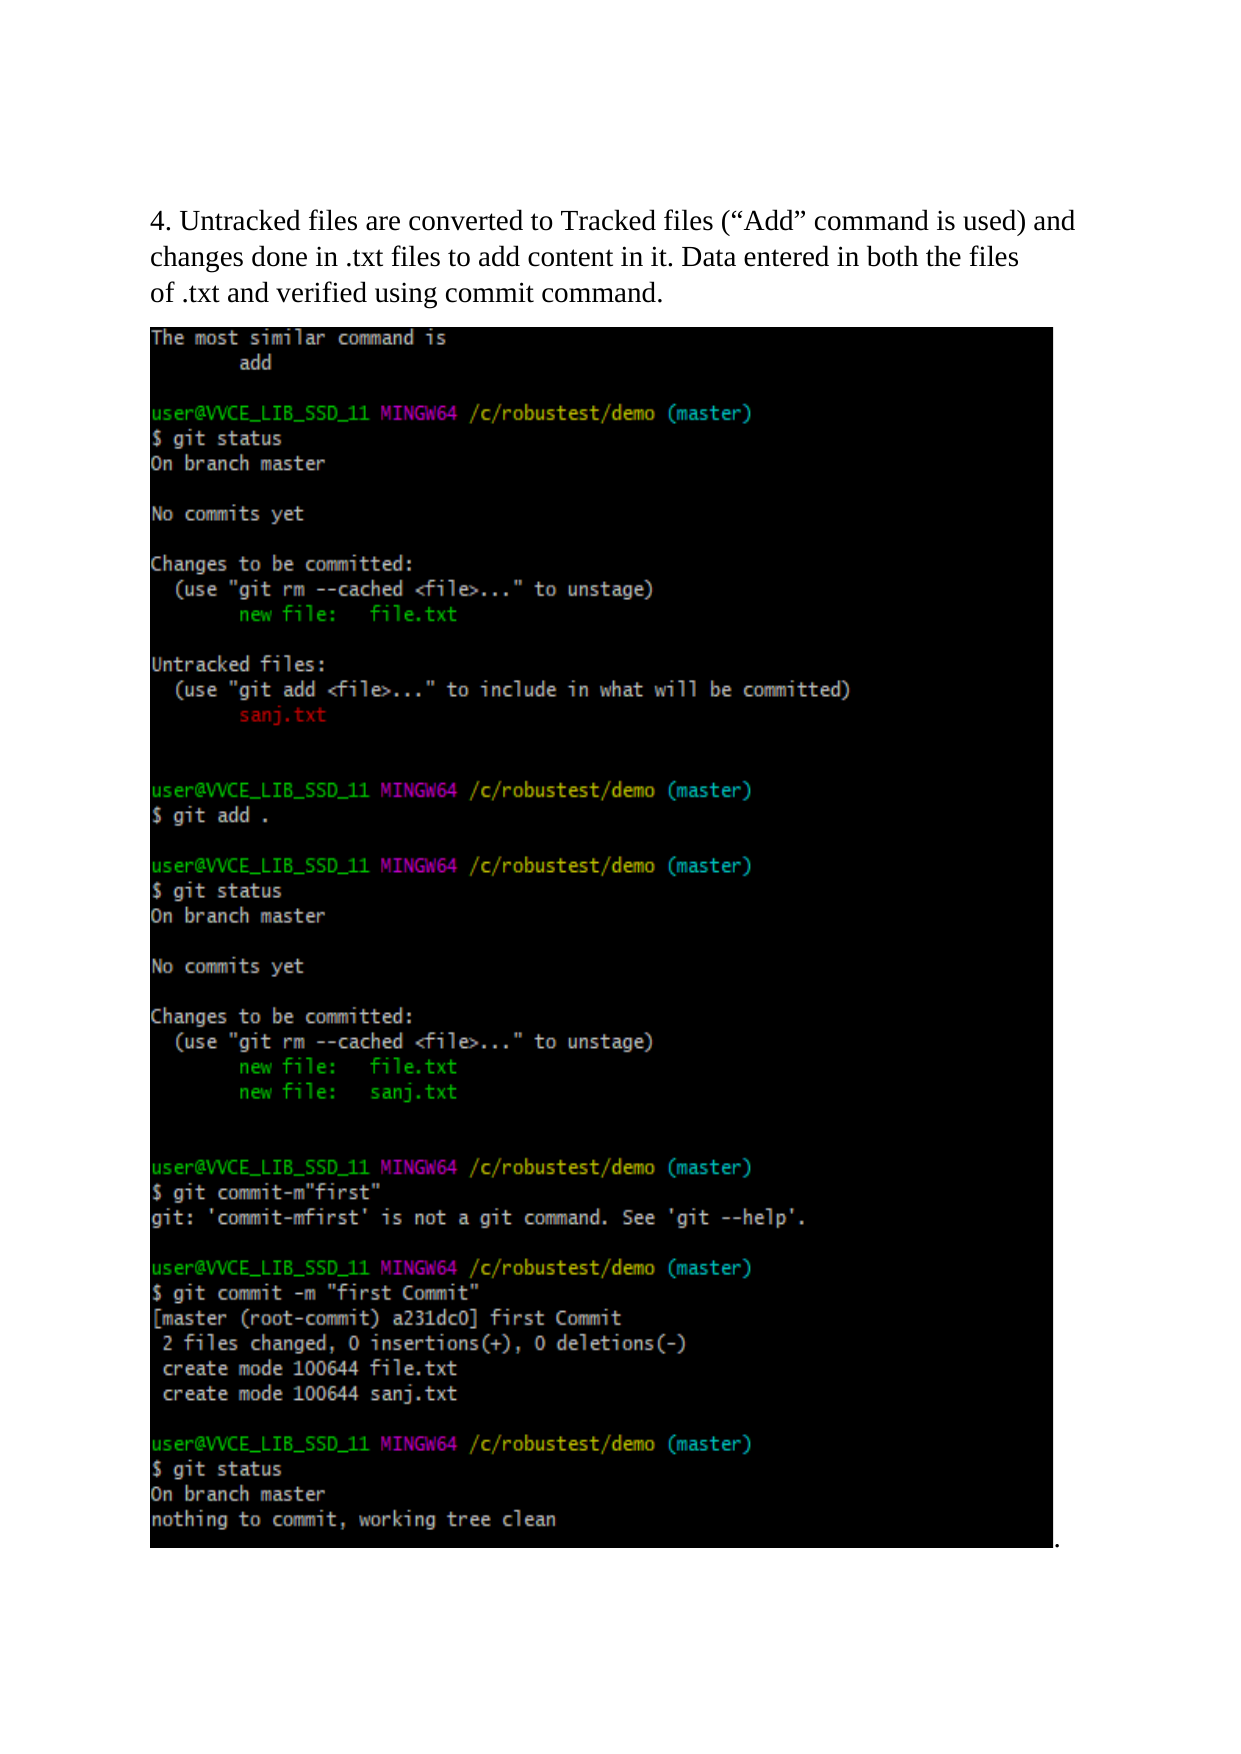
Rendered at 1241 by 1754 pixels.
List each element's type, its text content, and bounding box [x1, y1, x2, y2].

picture [150, 327, 1054, 1548]
text 4. Untracked files are converted to Tracked files (“Add” command is used) and changes done in .txt files to add content in it. Data entered in both the files of .txt and verified using commit command. [150, 203, 1090, 309]
